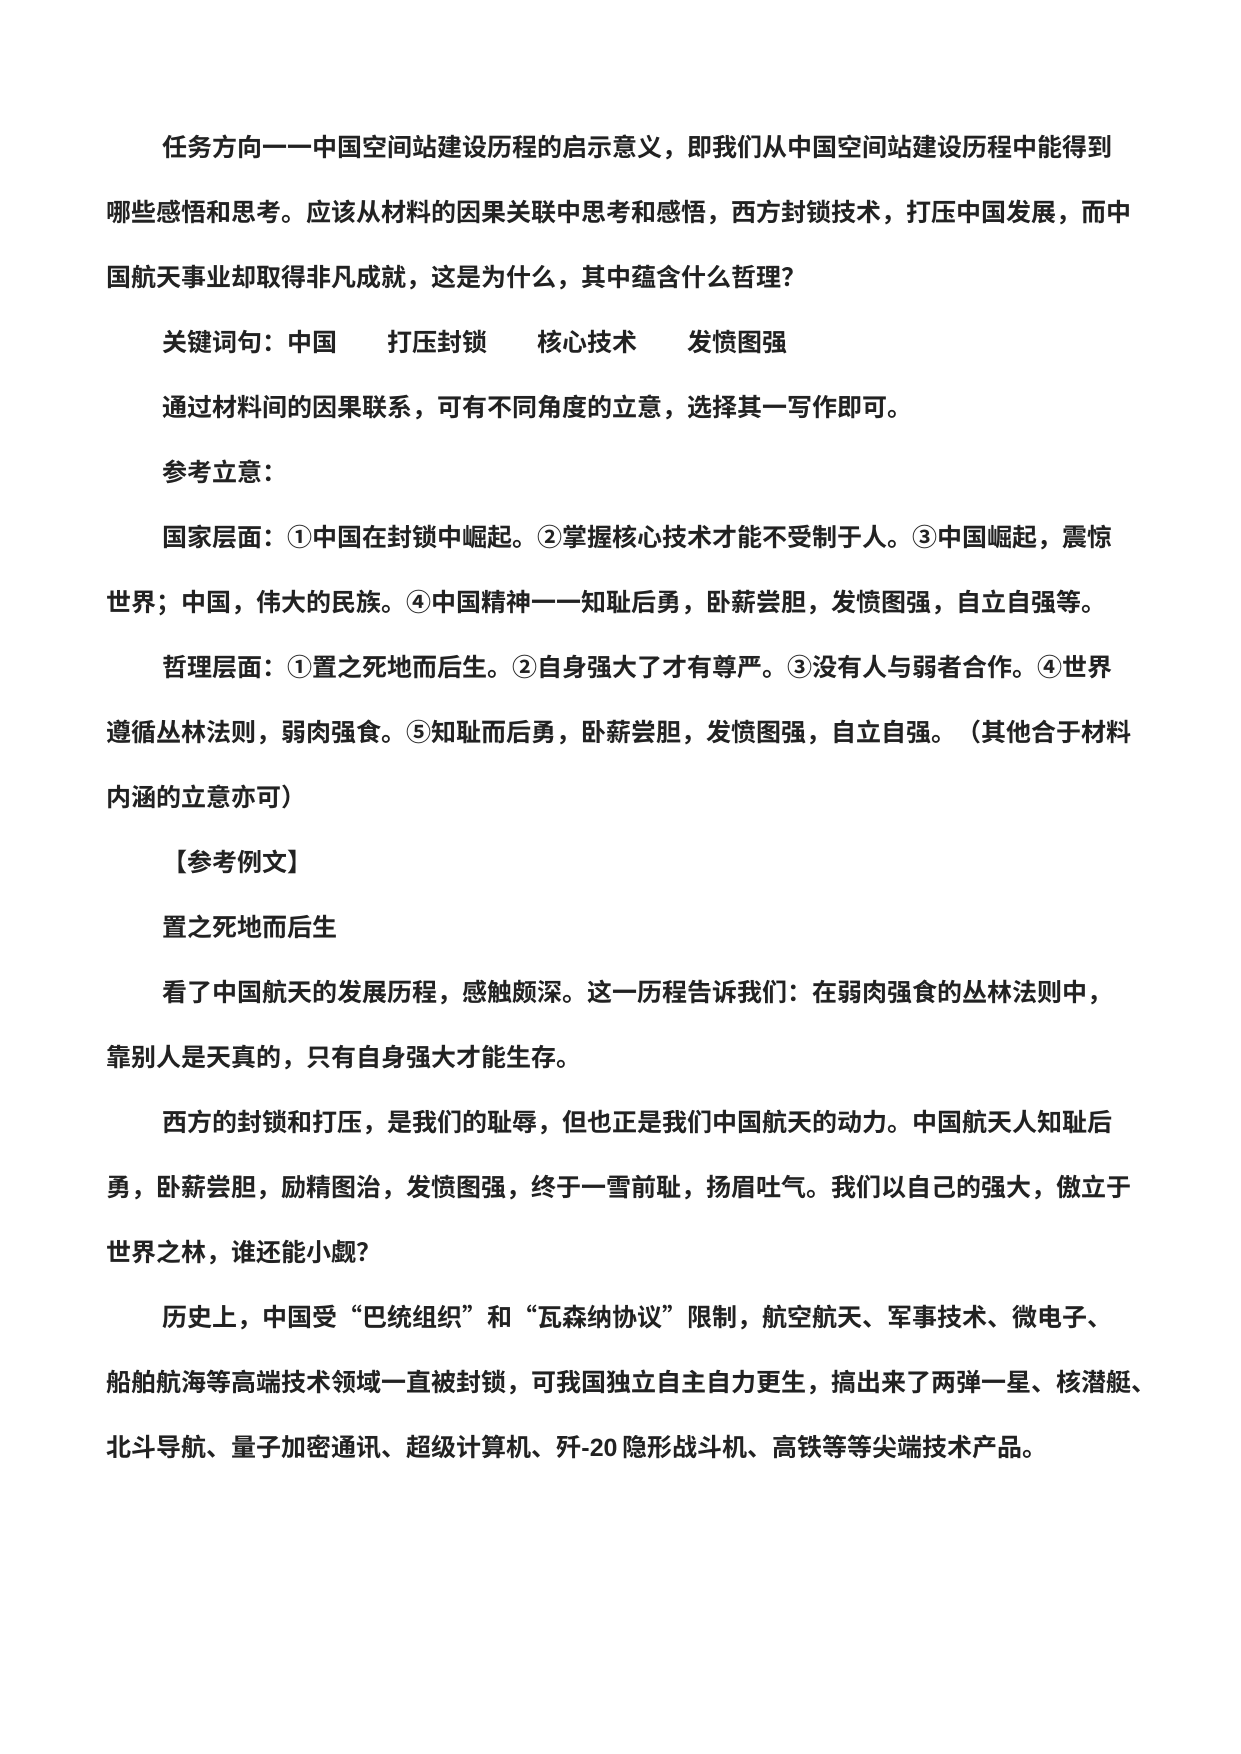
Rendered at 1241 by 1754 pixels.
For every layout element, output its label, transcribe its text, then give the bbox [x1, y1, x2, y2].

text 置之死地而后生 [106, 893, 1134, 958]
text 历史上，中国受“巴统组织”和“瓦森纳协议”限制，航空航天、军事技术、微电子、船舶航海等高端技术领域一直被封锁，可我国独立自主自力更生，搞出来了两弹一星、核潜艇、北斗导航、量子加密通讯、超级计算机、歼-20隐形战斗机、高铁等等尖端技术产品。 [106, 1283, 1134, 1363]
text 【参考例文】 [106, 828, 1134, 893]
text 哲理层面：①置之死地而后生。②自身强大了才有尊严。③没有人与弱者合作。④世界遵循丛林法则，弱肉强食。⑤知耻而后勇，卧薪尝胆，发愤图强，自立自强。（其他合于材料内涵的立意亦可） [106, 633, 1134, 828]
text 看了中国航天的发展历程，感触颇深。这一历程告诉我们：在弱肉强食的丛林法则中，靠别人是天真的，只有自身强大才能生存。 [106, 958, 1134, 1088]
text 通过材料间的因果联系，可有不同角度的立意，选择其一写作即可。 [106, 373, 1134, 438]
text 关键词句：中国 打压封锁 核心技术 发愤图强 [106, 308, 1134, 373]
text 任务方向一一中国空间站建设历程的启示意义，即我们从中国空间站建设历程中能得到哪些感悟和思考。应该从材料的因果关联中思考和感悟，西方封锁技术，打压中国发展，而中国航天事业却取得非凡成就，这是为什么，其中蕴含什么哲理？ [106, 113, 1134, 308]
text 西方的封锁和打压，是我们的耻辱，但也正是我们中国航天的动力。中国航天人知耻后勇，卧薪尝胆，励精图治，发愤图强，终于一雪前耻，扬眉吐气。我们以自己的强大，傲立于世界之林，谁还能小觑？ [106, 1088, 1134, 1283]
text 历史上，中国受“巴统组织”和“瓦森纳协议”限制，航空航天、军事技术、微电子、船舶航海等高端技术领域一直被封锁，可我国独立自主自力更生，搞出来了两弹一星、核潜艇、北斗导航、量子加密通讯、超级计算机、歼-20隐形战斗机、高铁等等尖端技术产品。 [106, 1399, 1134, 1478]
text 参考立意： [106, 438, 1134, 503]
text 国家层面：①中国在封锁中崛起。②掌握核心技术才能不受制于人。③中国崛起，震惊世界；中国，伟大的民族。④中国精神一一知耻后勇，卧薪尝胆，发愤图强，自立自强等。 [106, 503, 1134, 633]
